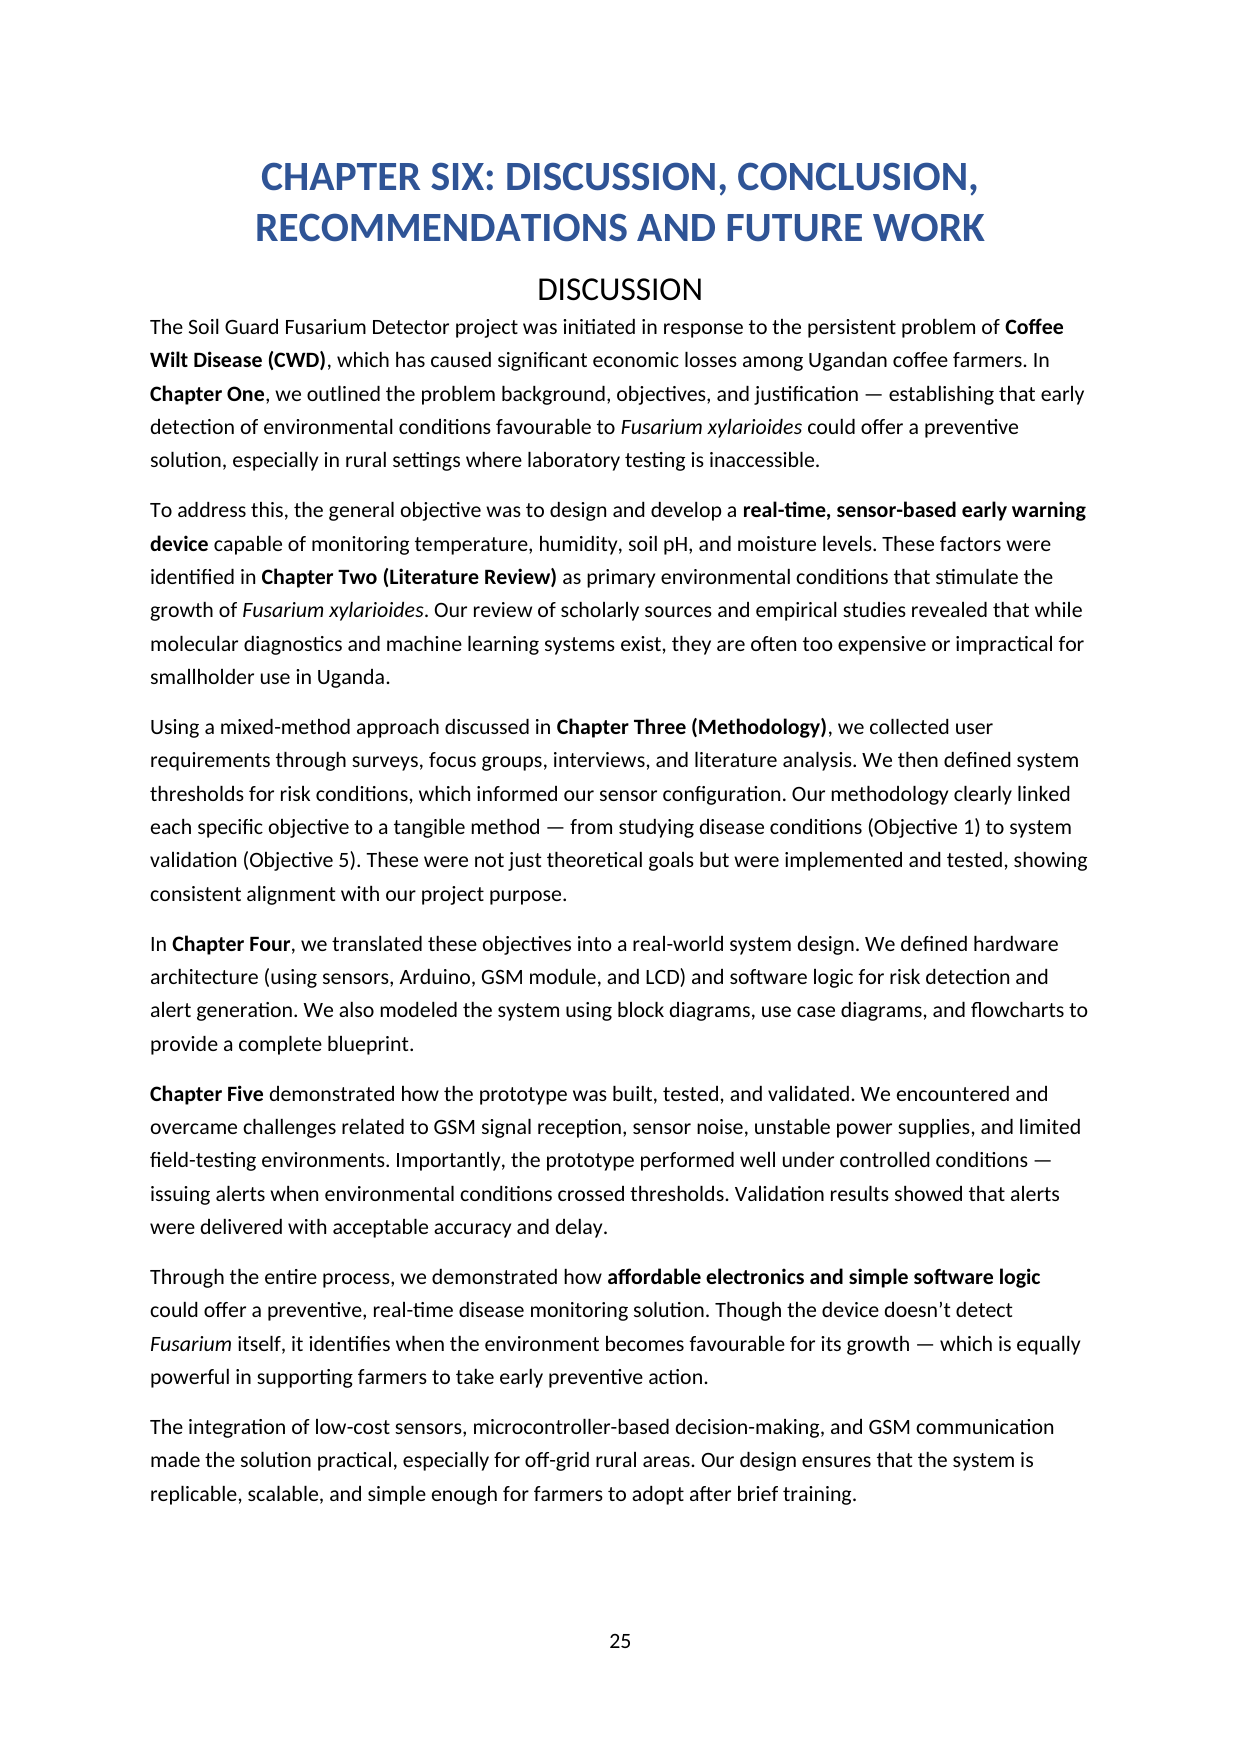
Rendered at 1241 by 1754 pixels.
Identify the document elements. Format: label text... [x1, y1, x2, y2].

text Through the entire process, we demonstrated how affordable electronics and simple software logic could offer a preventive, real-time disease monitoring solution. Though the device doesn’t detect Fusarium itself, it identifies when the environment becomes favourable for its growth — which is equally powerful in supporting farmers to take early preventive action. [150, 1263, 1090, 1390]
text Using a mixed-method approach discussed in Chapter Three (Methodology), we collected user requirements through surveys, focus groups, interviews, and literature analysis. We then defined system thresholds for risk conditions, which informed our sensor configuration. Our methodology clearly linked each specific objective to a tangible method — from studying disease conditions (Objective 1) to system validation (Objective 5). These were not just theoretical goals but were implemented and tested, showing consistent alignment with our project purpose. [150, 713, 1090, 907]
text The integration of low-cost sensors, microcontroller-based decision-making, and GSM communication made the solution practical, especially for off-grid rural areas. Our design ensures that the system is replicable, scalable, and simple enough for farmers to adopt after brief training. [150, 1413, 1090, 1507]
subtitle DISCUSSION [150, 268, 1090, 309]
subtitle CHAPTER SIX: DISCUSSION, CONCLUSION, RECOMMENDATIONS AND FUTURE WORK [150, 150, 1090, 252]
text In Chapter Four, we translated these objectives into a real-world system design. We defined hardware architecture (using sensors, Arduino, GSM module, and LCD) and software logic for risk detection and alert generation. We also modeled the system using block diagrams, use case diagrams, and flowcharts to provide a complete blueprint. [150, 930, 1090, 1057]
text Chapter Five demonstrated how the prototype was built, tested, and validated. We encountered and overcame challenges related to GSM signal reception, sensor noise, unstable power supplies, and limited field-testing environments. Importantly, the prototype performed well under controlled conditions — issuing alerts when environmental conditions crossed thresholds. Validation results showed that alerts were delivered with acceptable accuracy and delay. [150, 1080, 1090, 1240]
text To address this, the general objective was to design and develop a real-time, sensor-based early warning device capable of monitoring temperature, humidity, soil pH, and moisture levels. These factors were identified in Chapter Two (Literature Review) as primary environmental conditions that stimulate the growth of Fusarium xylarioides. Our review of scholarly sources and empirical studies revealed that while molecular diagnostics and machine learning systems exist, they are often too expensive or impractical for smallholder use in Uganda. [150, 497, 1090, 690]
text The Soil Guard Fusarium Detector project was initiated in response to the persistent problem of Coffee Wilt Disease (CWD), which has caused significant economic losses among Ugandan coffee farmers. In Chapter One, we outlined the problem background, objectives, and justification — establishing that early detection of environmental conditions favourable to Fusarium xylarioides could offer a preventive solution, especially in rural settings where laboratory testing is inaccessible. [150, 313, 1090, 473]
